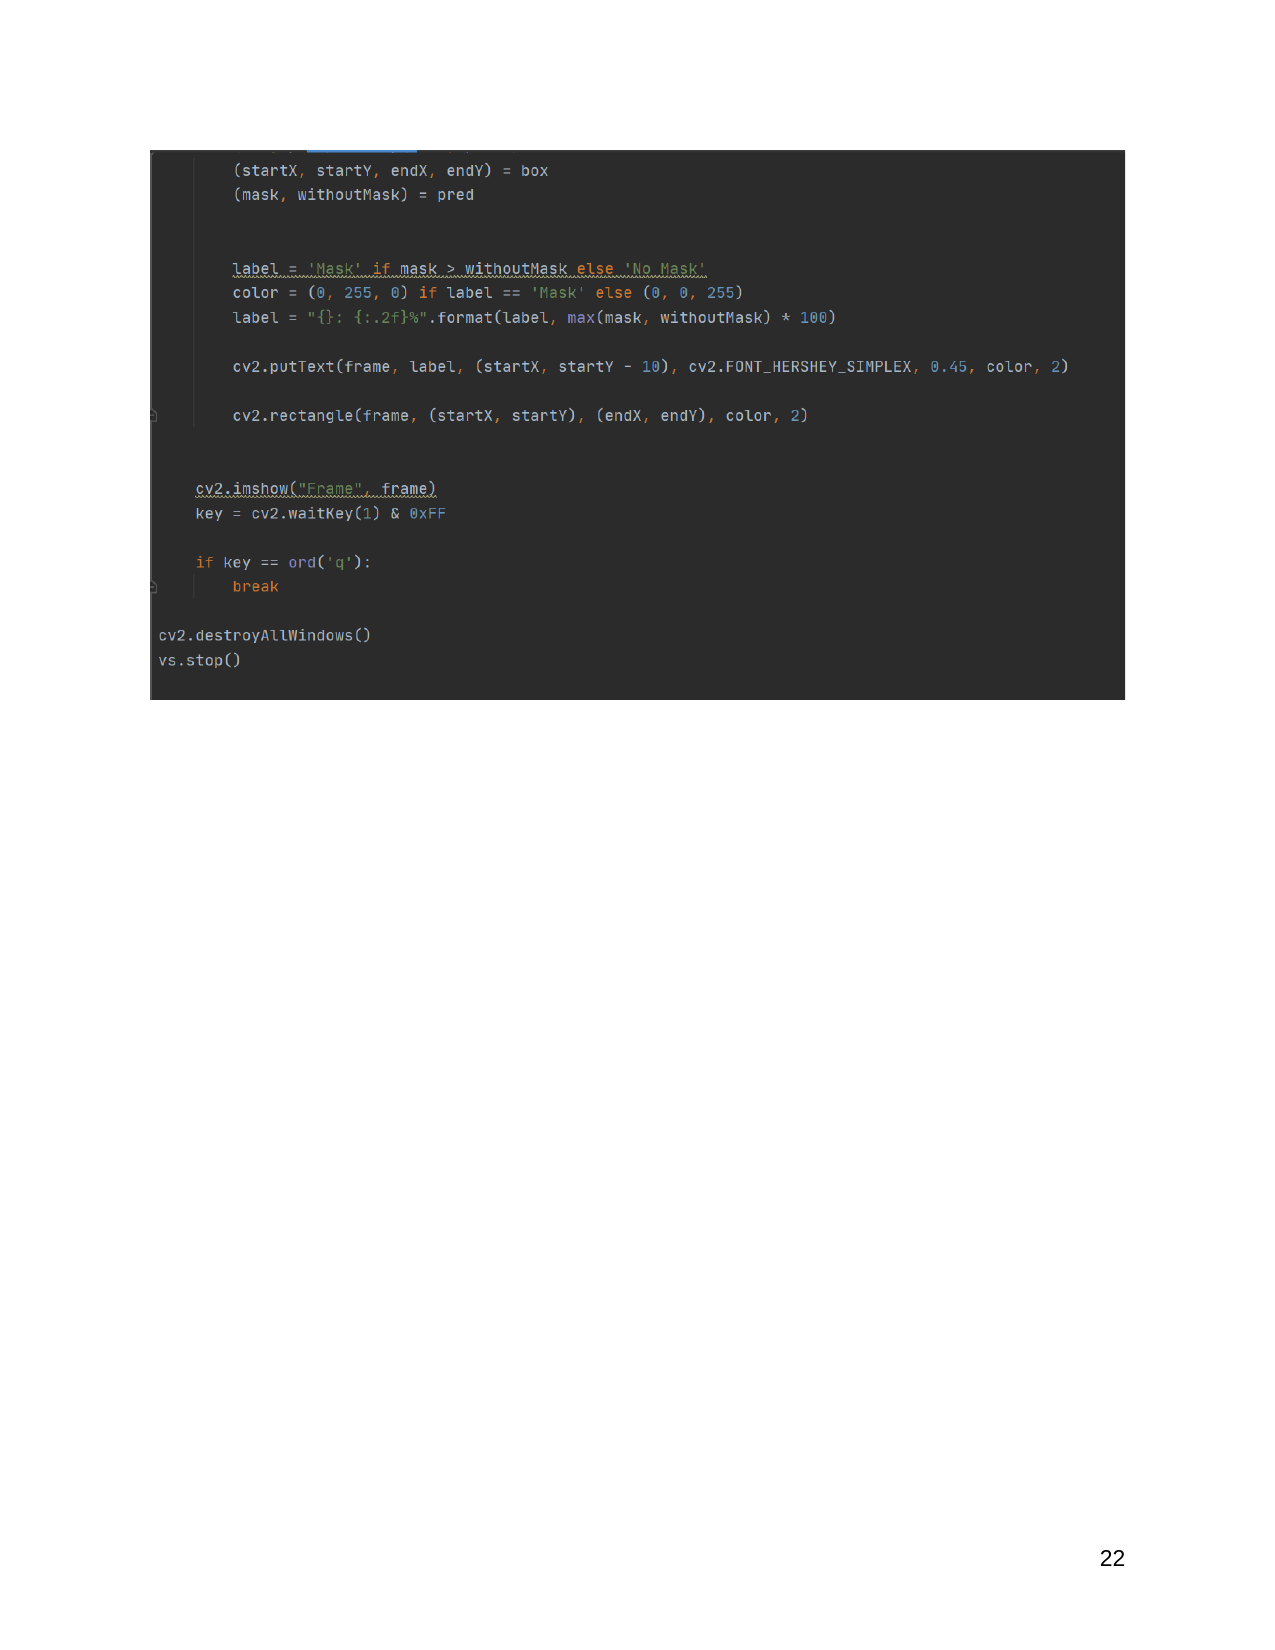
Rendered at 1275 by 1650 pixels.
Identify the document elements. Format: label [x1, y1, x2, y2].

picture [150, 150, 1125, 700]
